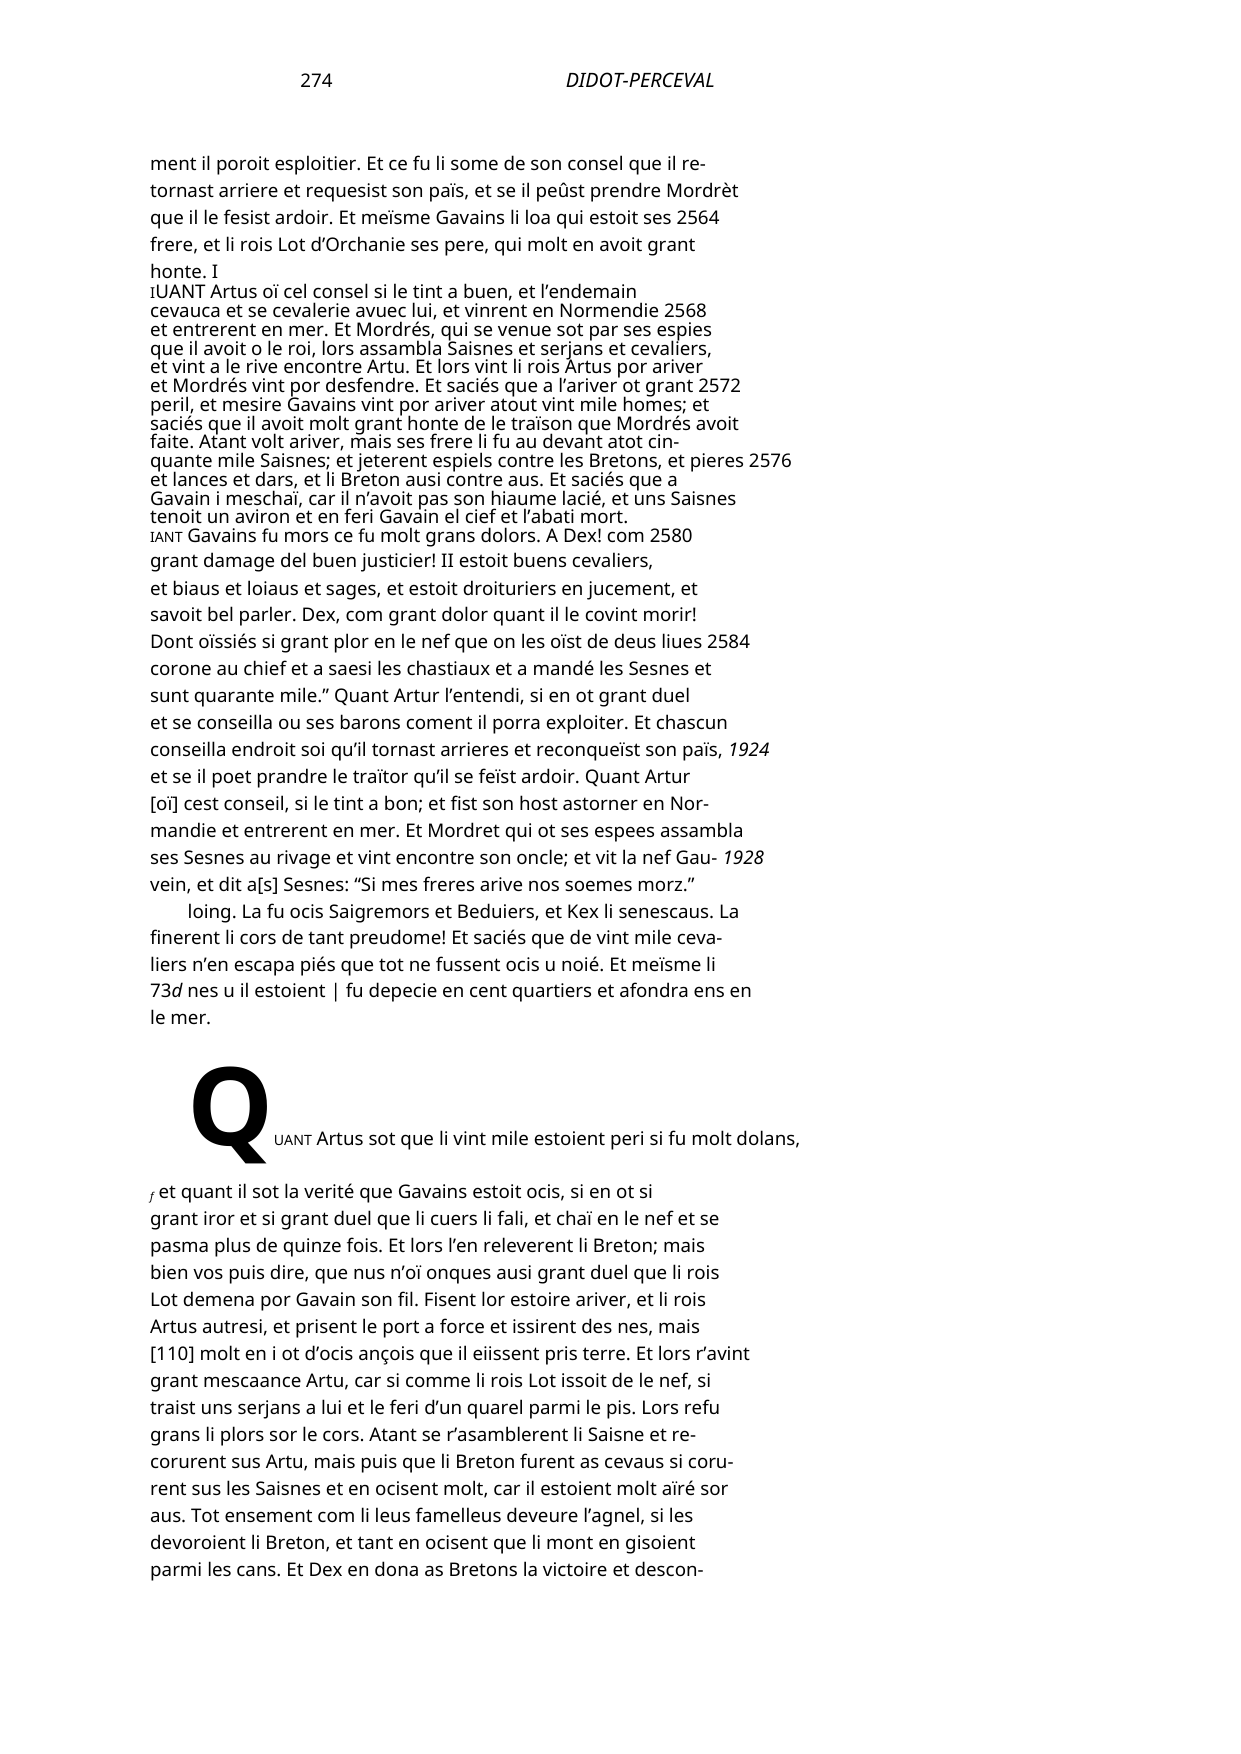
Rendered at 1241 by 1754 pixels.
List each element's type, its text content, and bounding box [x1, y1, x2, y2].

text Dont oïssiés si grant plor en le nef que on les oïst de deus liues 2584 corone au chief et a saesi les chastiaux et a mandé les Sesnes et sunt quarante mile.” Quant Artur l’entendi, si en ot grant duel et se conseilla ou ses barons coment il porra exploiter. Et chascun conseilla endroit soi qu’il tornast arrieres et reconqueïst son païs, 1924 et se il poet prandre le traïtor qu’il se feïst ardoir. Quant Artur [oï] cest conseil, si le tint a bon; et fist son host astorner en Nor- mandie et entrerent en mer. Et Mordret qui ot ses espees assambla ses Sesnes au rivage et vint encontre son oncle; et vit la nef Gau- 1928 vein, et dit a[s] Sesnes: “Si mes freres arive nos soemes morz.” [150, 627, 1090, 897]
text cevauca et se cevalerie avuec lui, et vinrent en Normendie 2568 et entrerent en mer. Et Mordrés, qui se venue sot par ses espies que il avoit o le roi, lors assambla Saisnes et serjans et cevaliers, et vint a le rive encontre Artu. Et lors vint li rois Artus por ariver et Mordrés vint por desfendre. Et saciés que a l’ariver ot grant 2572 peril, et mesire Gavains vint por ariver atout vint mile homes; et saciés que il avoit molt grant honte de le traïson que Mordrés avoit faite. Atant volt ariver, mais ses frere li fu au devant atot cin- quante mile Saisnes; et jeterent espiels contre les Bretons, et pieres 2576 et lances et dars, et li Breton ausi contre aus. Et saciés que a Gavain i meschaï, car il n’avoit pas son hiaume lacié, et uns Saisnes tenoit un aviron et en feri Gavain el cief et l’abati mort. [150, 303, 1090, 528]
text grant damage del buen justicier! II estoit buens cevaliers, et biaus et loiaus et sages, et estoit droituriers en jucement, et savoit bel parler. Dex, com grant dolor quant il le covint morir! [150, 546, 1090, 627]
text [150, 1029, 1090, 1582]
text ment il poroit esploitier. Et ce fu li some de son consel que il re- tornast arriere et requesist son païs, et se il peûst prendre Mordrèt que il le fesist ardoir. Et meïsme Gavains li loa qui estoit ses 2564 frere, et li rois Lot d’Orchanie ses pere, qui molt en avoit grant honte. I [150, 149, 1090, 284]
text loing. La fu ocis Saigremors et Beduiers, et Kex li senescaus. La finerent li cors de tant preudome! Et saciés que de vint mile ceva- liers n’en escapa piés que tot ne fussent ocis u noié. Et meïsme li 73d nes u il estoient | fu depecie en cent quartiers et afondra ens en le mer. [150, 897, 1090, 1029]
text iant Gavains fu mors ce fu molt grans dolors. A Dex! com 2580 [150, 528, 1090, 546]
text iUANT Artus oï cel consel si le tint a buen, et l’endemain [150, 284, 1090, 303]
